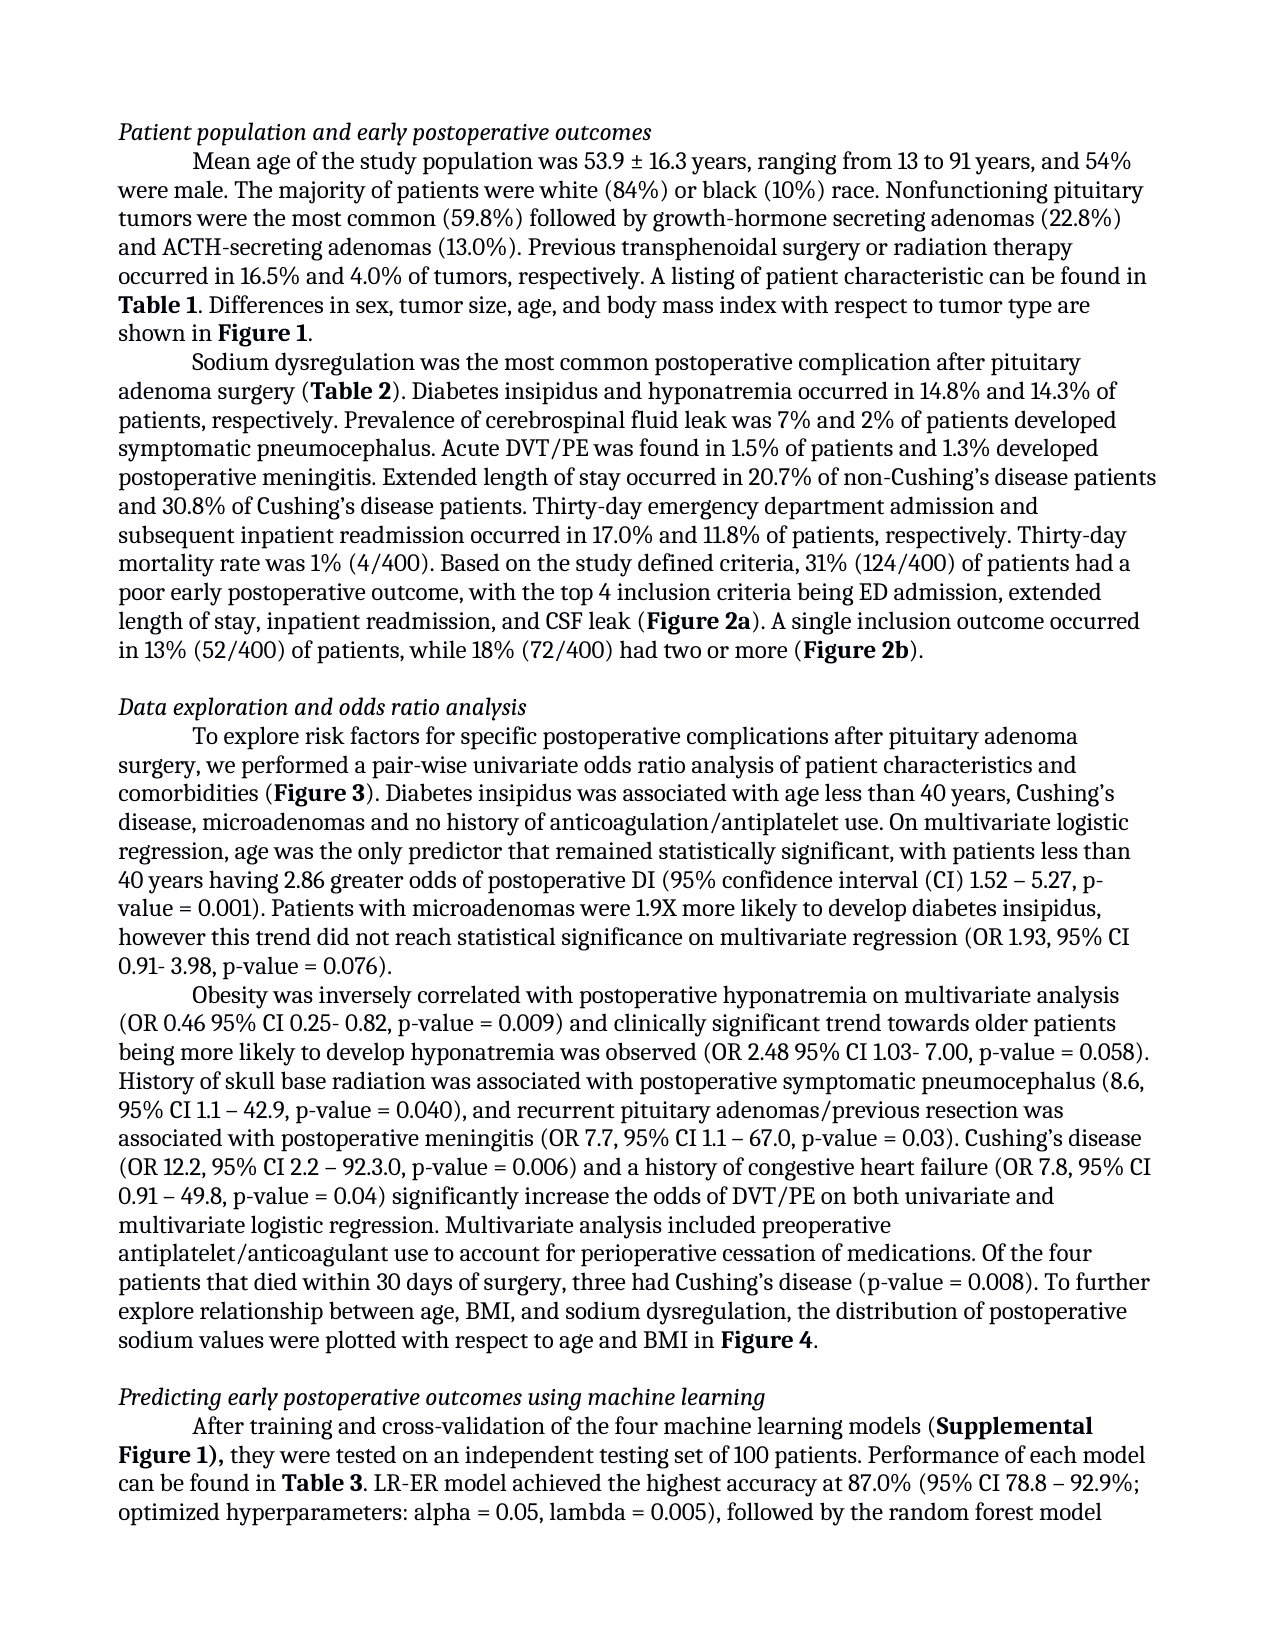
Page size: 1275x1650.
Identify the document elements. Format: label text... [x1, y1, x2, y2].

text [118, 1412, 1157, 1527]
text Mean age of the study population was 53.9 ± 16.3 years, ranging from 13 to 91 years, and 54% were male. The majority of patients were white (84%) or black (10%) race. Nonfunctioning pituitary tumors were the most common (59.8%) followed by growth-hormone secreting adenomas (22.8%) and ACTH-secreting adenomas (13.0%). Previous transphenoidal surgery or radiation therapy occurred in 16.5% and 4.0% of tumors, respectively. A listing of patient characteristic can be found in Table 1. Differences in sex, tumor size, age, and body mass index with respect to tumor type are shown in Figure 1. [118, 147, 1157, 348]
text Obesity was inversely correlated with postoperative hyponatremia on multivariate analysis (OR 0.46 95% CI 0.25- 0.82, p-value = 0.009) and clinically significant trend towards older patients being more likely to develop hyponatremia was observed (OR 2.48 95% CI 1.03- 7.00, p-value = 0.058). History of skull base radiation was associated with postoperative symptomatic pneumocephalus (8.6, 95% CI 1.1 – 42.9, p-value = 0.040), and recurrent pituitary adenomas/previous resection was associated with postoperative meningitis (OR 7.7, 95% CI 1.1 – 67.0, p-value = 0.03). Cushing’s disease (OR 12.2, 95% CI 2.2 – 92.3.0, p-value = 0.006) and a history of congestive heart failure (OR 7.8, 95% CI 0.91 – 49.8, p-value = 0.04) significantly increase the odds of DVT/PE on both univariate and multivariate logistic regression. Multivariate analysis included preoperative antiplatelet/anticoagulant use to account for perioperative cessation of medications. Of the four patients that died within 30 days of surgery, three had Cushing’s disease (p-value = 0.008). To further explore relationship between age, BMI, and sodium dysregulation, the distribution of postoperative sodium values were plotted with respect to age and BMI in Figure 4. [118, 981, 1157, 1354]
text Data exploration and odds ratio analysis [118, 693, 1157, 722]
text To explore risk factors for specific postoperative complications after pituitary adenoma surgery, we performed a pair-wise univariate odds ratio analysis of patient characteristics and comorbidities (Figure 3). Diabetes insipidus was associated with age less than 40 years, Cushing’s disease, microadenomas and no history of anticoagulation/antiplatelet use. On multivariate logistic regression, age was the only predictor that remained statistically significant, with patients less than 40 years having 2.86 greater odds of postoperative DI (95% confidence interval (CI) 1.52 – 5.27, p-value = 0.001). Patients with microadenomas were 1.9X more likely to develop diabetes insipidus, however this trend did not reach statistical significance on multivariate regression (OR 1.93, 95% CI 0.91- 3.98, p-value = 0.076). [118, 722, 1157, 981]
text Predicting early postoperative outcomes using machine learning [118, 1383, 1157, 1412]
text Sodium dysregulation was the most common postoperative complication after pituitary adenoma surgery (Table 2). Diabetes insipidus and hyponatremia occurred in 14.8% and 14.3% of patients, respectively. Prevalence of cerebrospinal fluid leak was 7% and 2% of patients developed symptomatic pneumocephalus. Acute DVT/PE was found in 1.5% of patients and 1.3% developed postoperative meningitis. Extended length of stay occurred in 20.7% of non-Cushing’s disease patients and 30.8% of Cushing’s disease patients. Thirty-day emergency department admission and subsequent inpatient readmission occurred in 17.0% and 11.8% of patients, respectively. Thirty-day mortality rate was 1% (4/400). Based on the study defined criteria, 31% (124/400) of patients had a poor early postoperative outcome, with the top 4 inclusion criteria being ED admission, extended length of stay, inpatient readmission, and CSF leak (Figure 2a). A single inclusion outcome occurred in 13% (52/400) of patients, while 18% (72/400) had two or more (Figure 2b). [118, 348, 1157, 664]
text Patient population and early postoperative outcomes [118, 118, 1157, 147]
